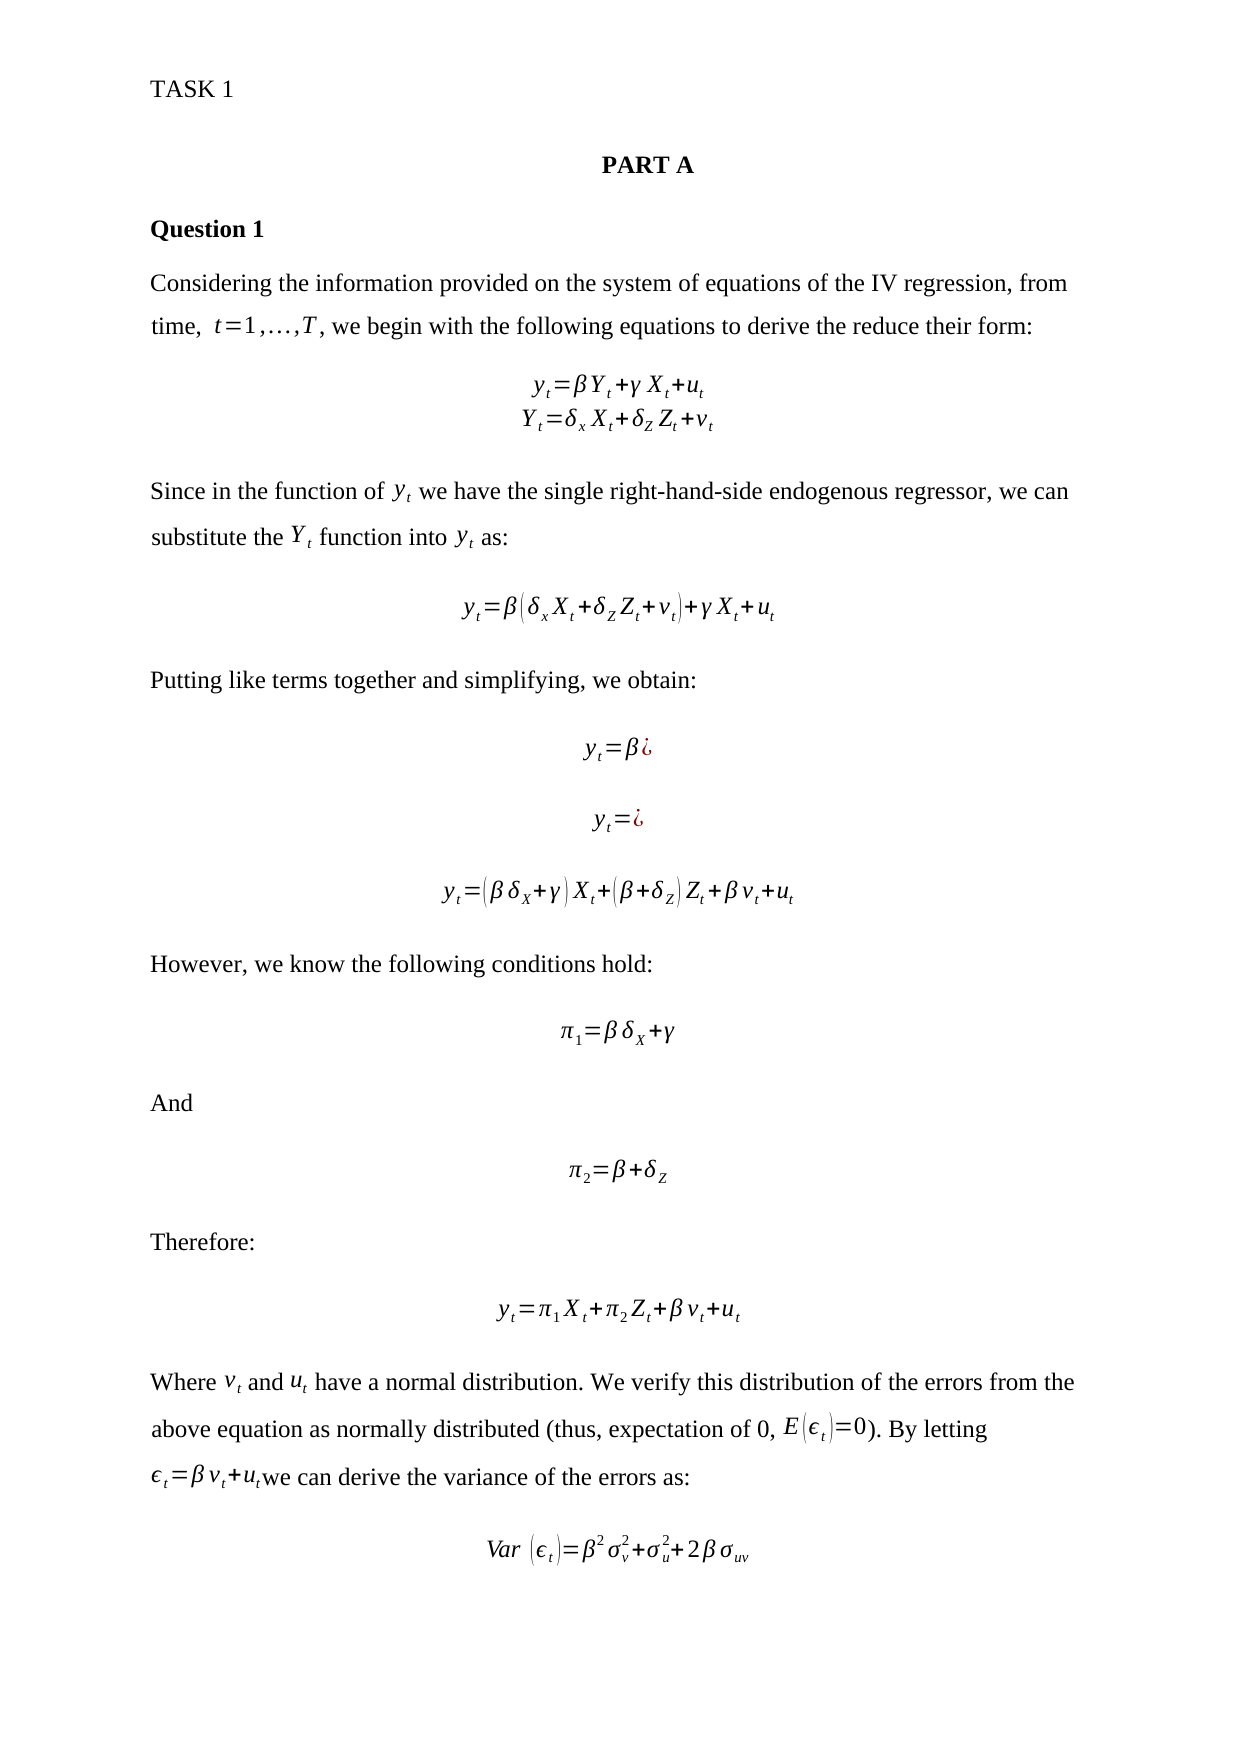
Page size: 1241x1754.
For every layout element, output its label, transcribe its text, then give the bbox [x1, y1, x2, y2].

text And [150, 1088, 1085, 1117]
text However, we know the following conditions hold: [150, 949, 1085, 978]
text Where and have a normal distribution. We verify this distribution of the errors from the above equation as normally distributed (thus, expectation of 0, ). By letting we can derive the variance of the errors as: [150, 1366, 1085, 1492]
text Considering the information provided on the system of equations of the IV regression, from time, , we begin with the following equations to derive the reduce their form: [150, 268, 1085, 340]
subtitle Question 1 [150, 214, 1085, 243]
text Therefore: [150, 1227, 1085, 1255]
subtitle PART A [210, 150, 1085, 179]
text Putting like terms together and simplifying, we obtain: [150, 665, 1085, 694]
text Since in the function of we have the single right-hand-side endogenous regressor, we can substitute the function into as: [150, 475, 1085, 552]
